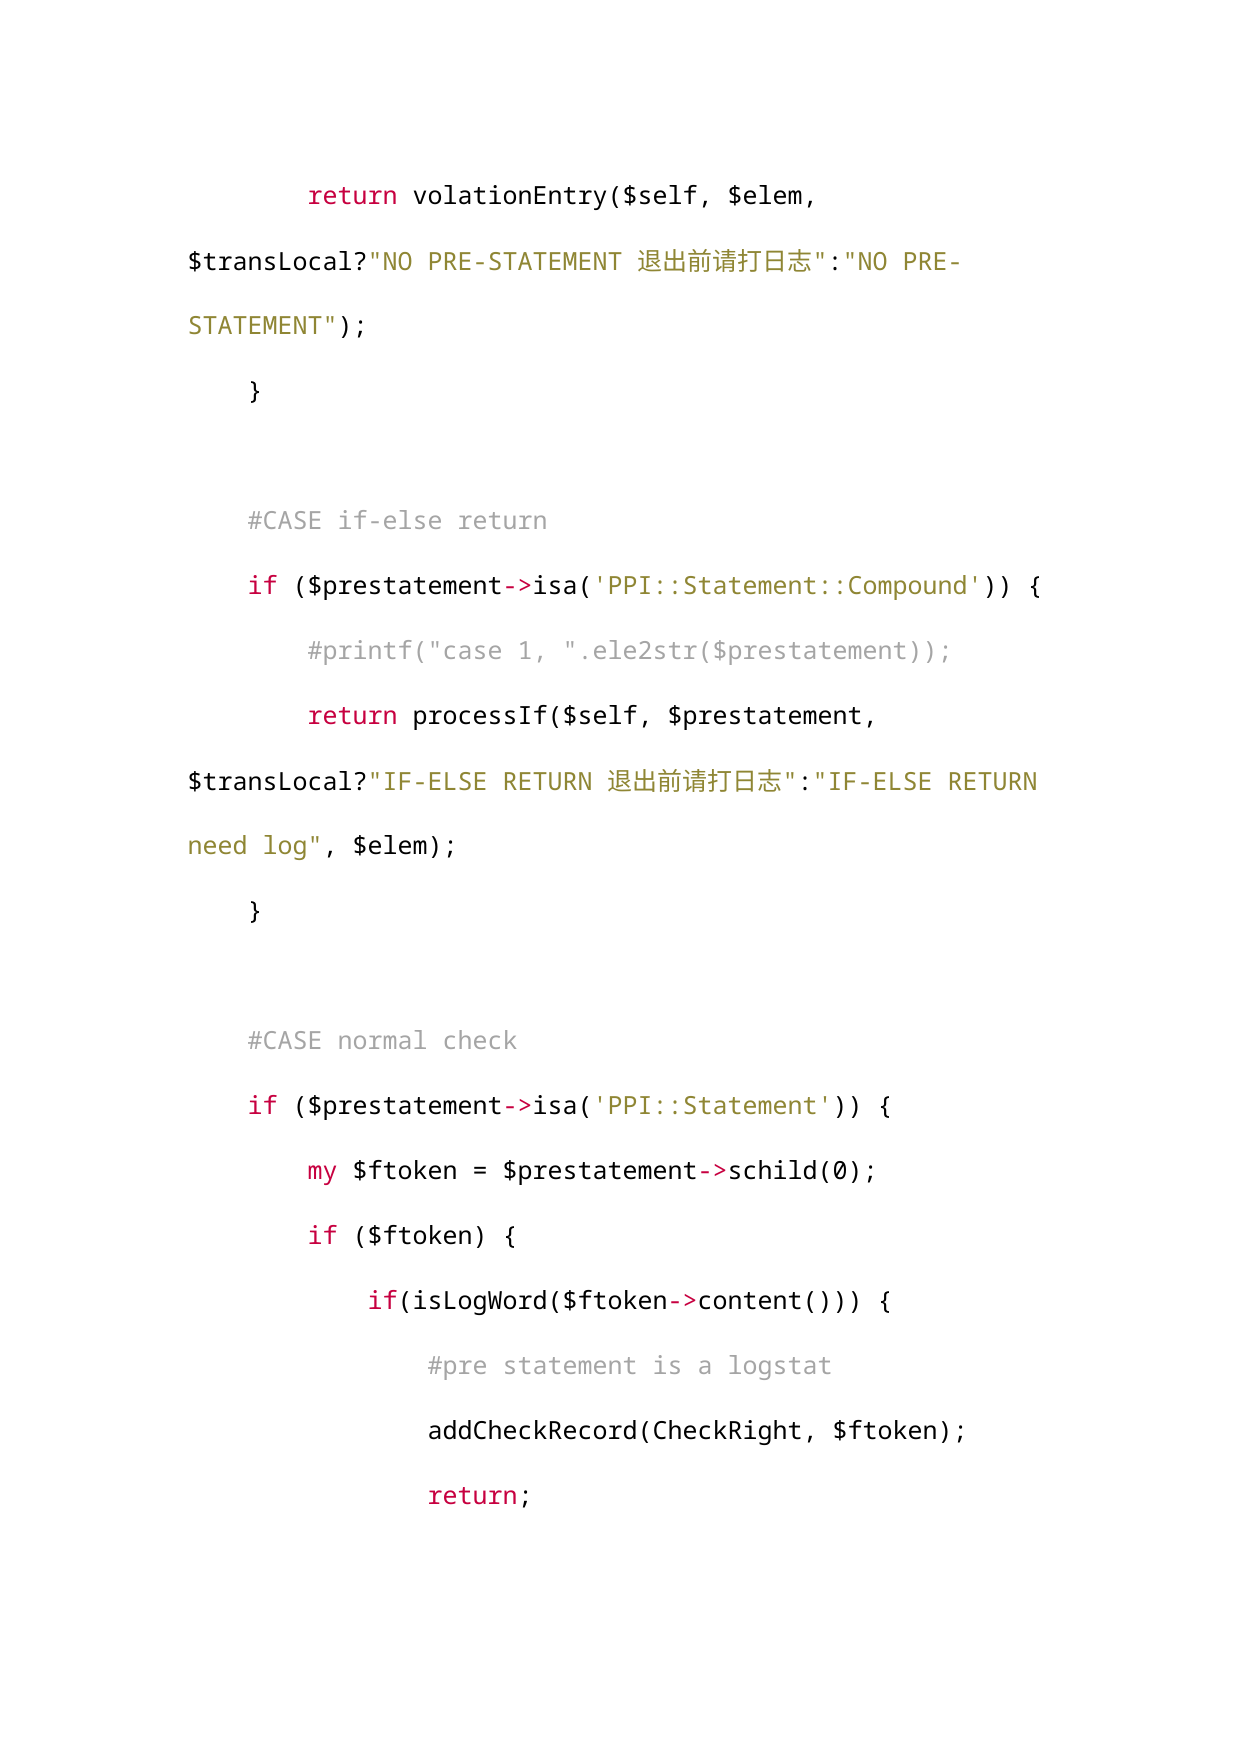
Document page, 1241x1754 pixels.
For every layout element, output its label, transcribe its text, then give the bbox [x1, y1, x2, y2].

text } [187, 357, 1053, 422]
text #CASE normal check [187, 1007, 1053, 1072]
text return; [187, 1462, 1053, 1527]
text return volationEntry($self, $elem, $transLocal?"NO PRE-STATEMENT 退出前请打日志":"NO PRE-STATEMENT"); [187, 162, 1053, 357]
text } [187, 877, 1053, 942]
text if ($ftoken) { [187, 1202, 1053, 1267]
text if ($prestatement->isa('PPI::Statement::Compound')) { [187, 552, 1053, 617]
text #CASE if-else return [187, 487, 1053, 552]
text return processIf($self, $prestatement, $transLocal?"IF-ELSE RETURN 退出前请打日志":"IF-ELSE RETURN need log", $elem); [187, 682, 1053, 877]
text if(isLogWord($ftoken->content())) { [187, 1267, 1053, 1332]
text #pre statement is a logstat [187, 1332, 1053, 1397]
text if ($prestatement->isa('PPI::Statement')) { [187, 1072, 1053, 1137]
text addCheckRecord(CheckRight, $ftoken); [187, 1397, 1053, 1462]
text my $ftoken = $prestatement->schild(0); [187, 1137, 1053, 1202]
text #printf("case 1, ".ele2str($prestatement)); [187, 617, 1053, 682]
